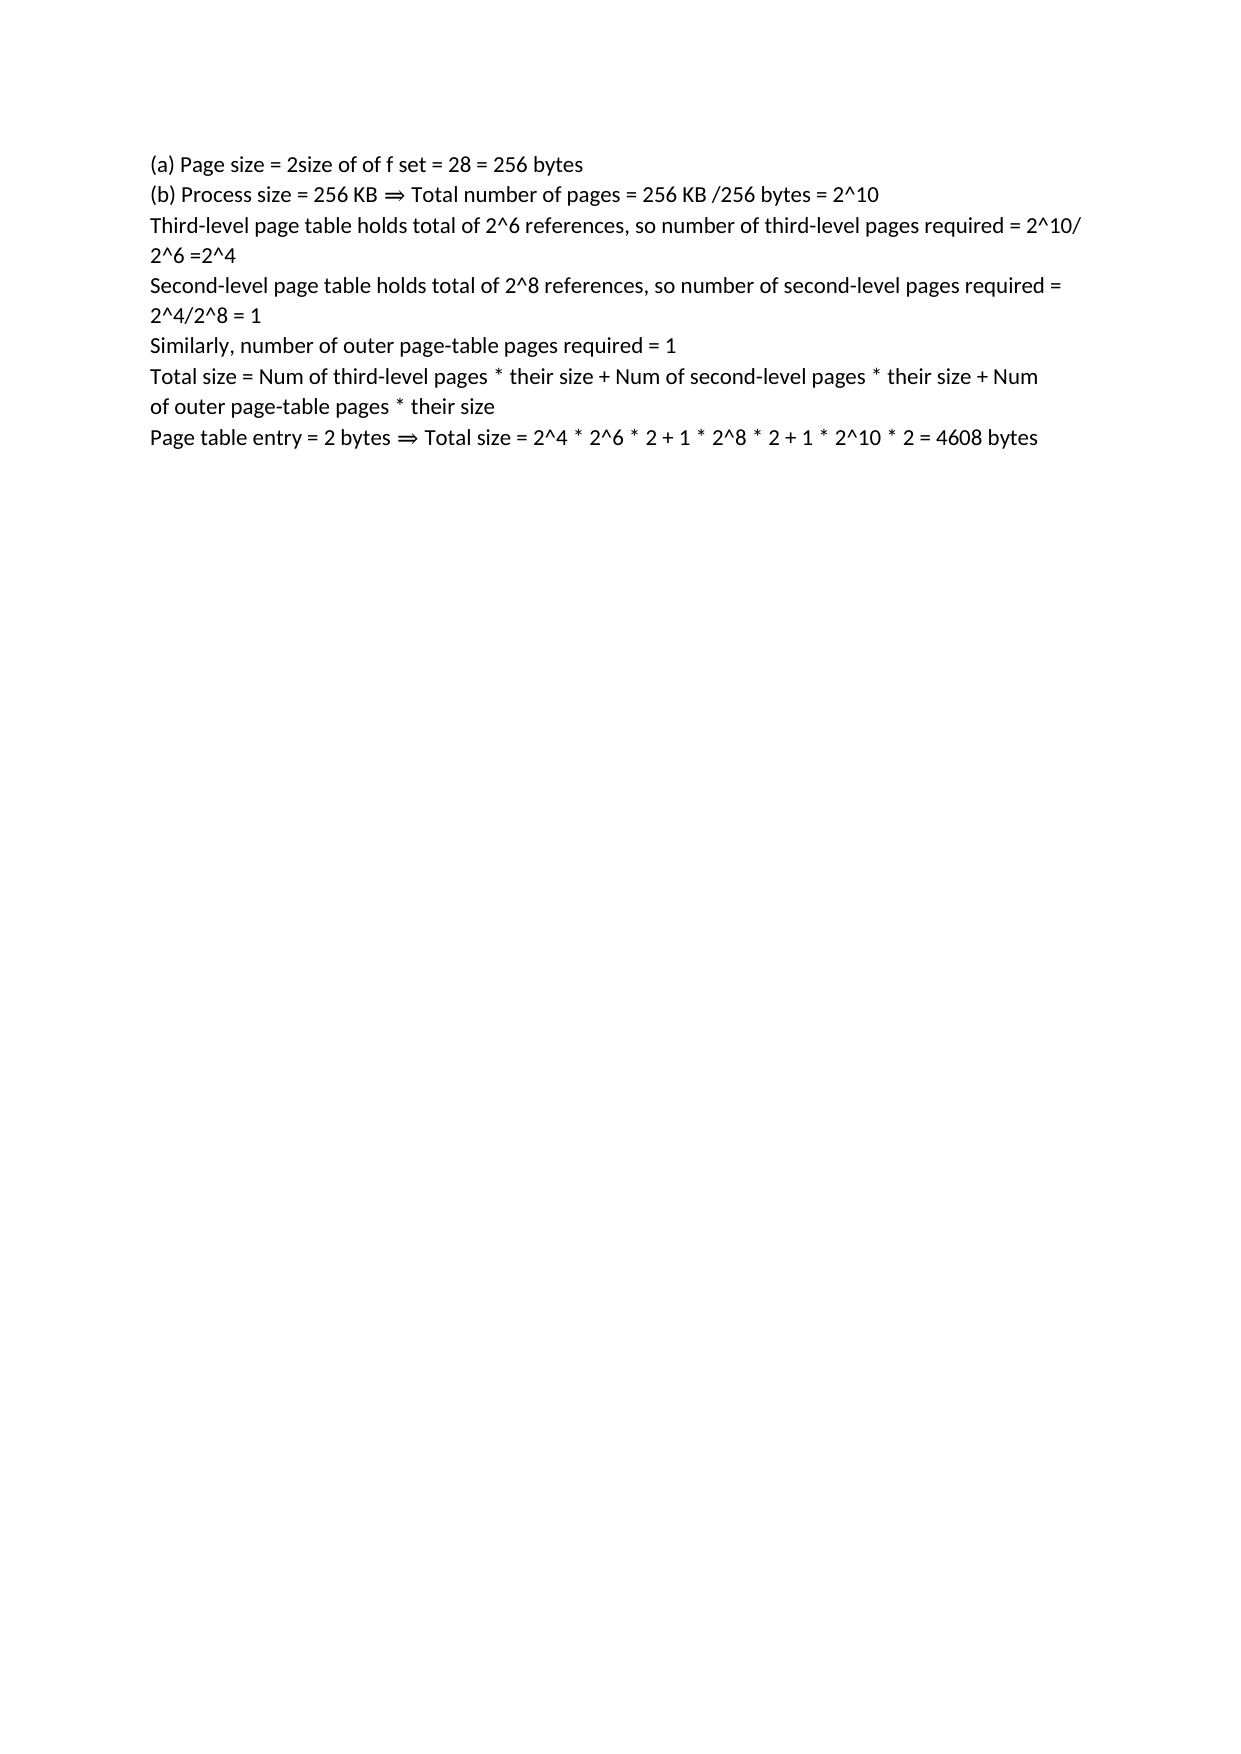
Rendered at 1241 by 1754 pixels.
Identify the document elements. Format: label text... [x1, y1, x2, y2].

text (a) Page size = 2size of of f set = 28 = 256 bytes [150, 150, 1090, 178]
text Second-level page table holds total of 2^8 references, so number of second-level pages required = 2^4/2^8 = 1 [150, 271, 1090, 329]
text Page table entry = 2 bytes ⇒ Total size = 2^4 * 2^6 * 2 + 1 * 2^8 * 2 + 1 * 2^10 * 2 = 4608 bytes [150, 422, 1090, 451]
text 2^6 =2^4 [150, 241, 1090, 269]
text Total size = Num of third-level pages * their size + Num of second-level pages * their size + Num [150, 362, 1090, 390]
text (b) Process size = 256 KB ⇒ Total number of pages = 256 KB /256 bytes = 2^10 [150, 180, 1090, 209]
text of outer page-table pages * their size [150, 392, 1090, 420]
text Similarly, number of outer page-table pages required = 1 [150, 332, 1090, 360]
text Third-level page table holds total of 2^6 references, so number of third-level pages required = 2^10/ [150, 211, 1090, 239]
